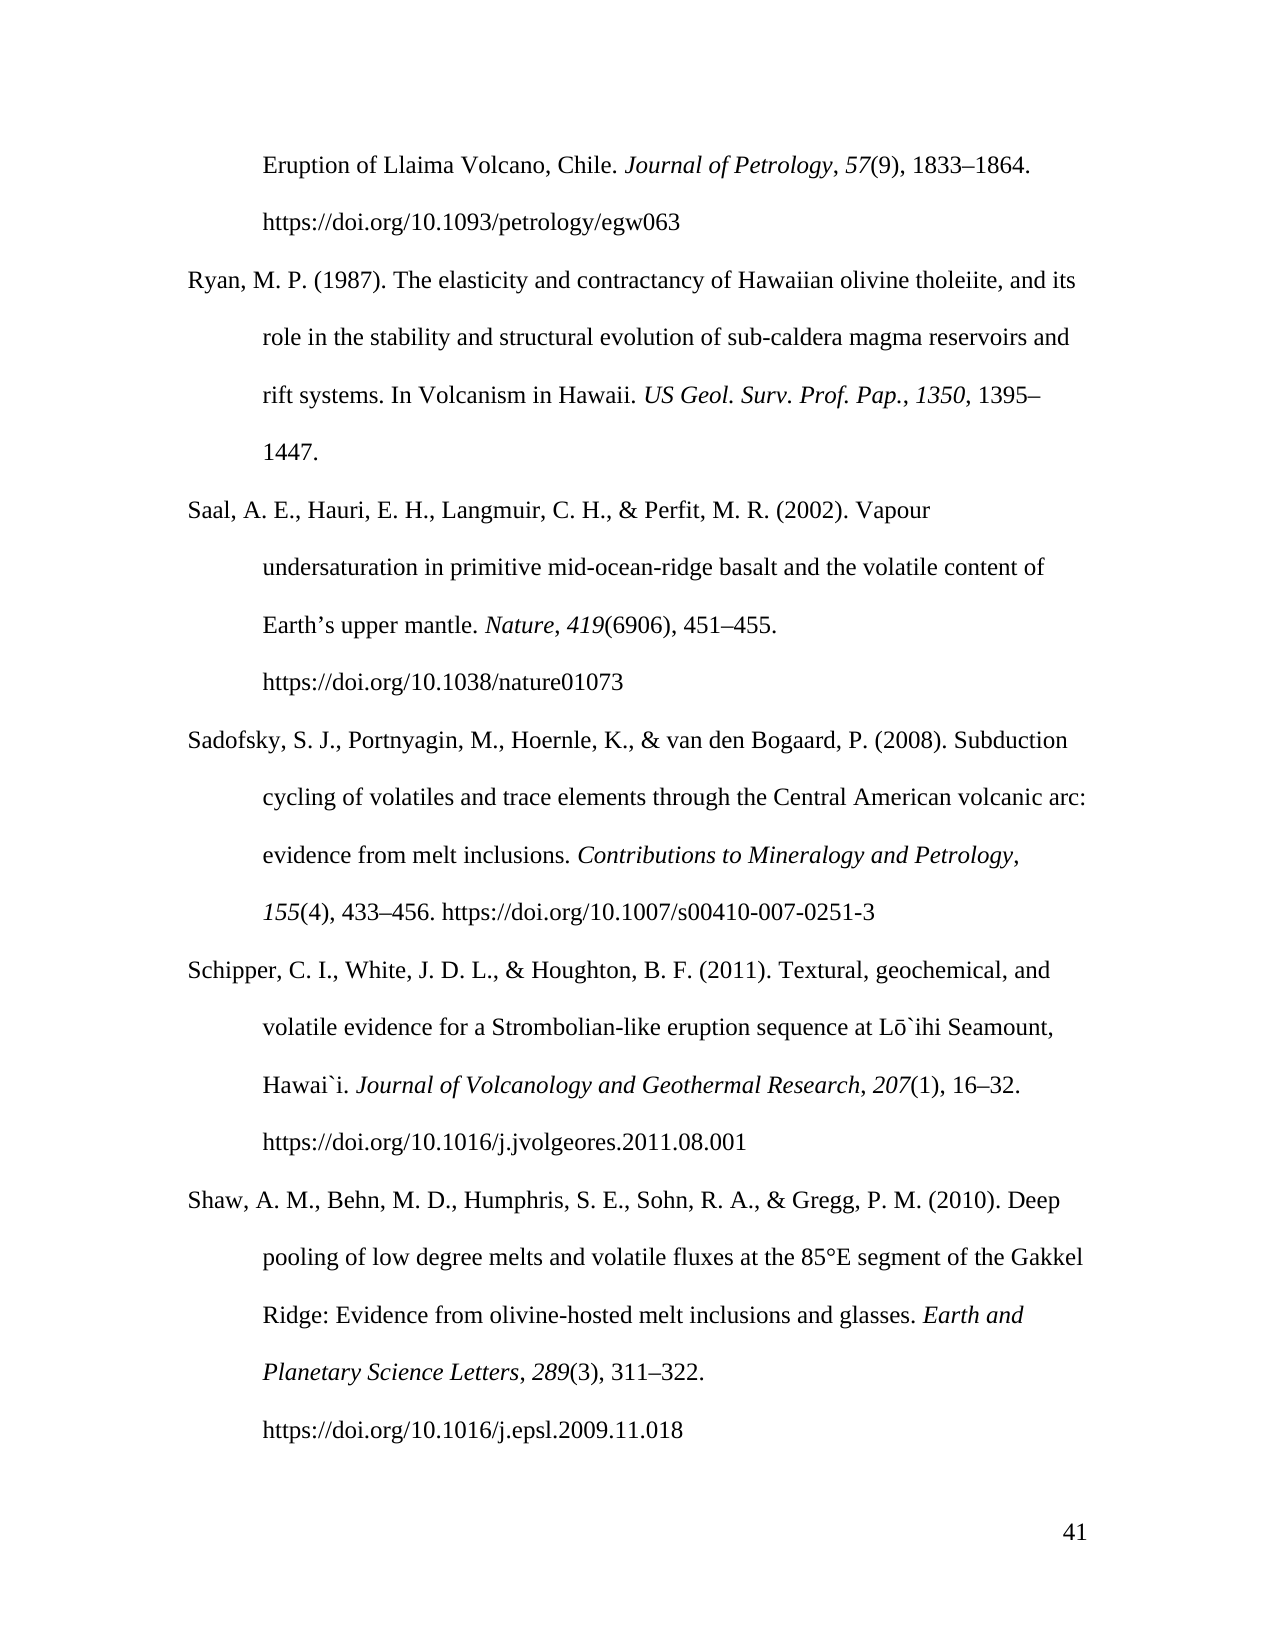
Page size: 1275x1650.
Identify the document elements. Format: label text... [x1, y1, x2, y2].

text Ryan, M. P. (1987). The elasticity and contractancy of Hawaiian olivine tholeiite, and its role in the stability and structural evolution of sub-caldera magma reservoirs and rift systems. In Volcanism in Hawaii. US Geol. Surv. Prof. Pap., 1350, 1395–1447. [187, 265, 1087, 466]
text Sadofsky, S. J., Portnyagin, M., Hoernle, K., & van den Bogaard, P. (2008). Subduction cycling of volatiles and trace elements through the Central American volcanic arc: evidence from melt inclusions. Contributions to Mineralogy and Petrology, 155(4), 433–456. https://doi.org/10.1007/s00410-007-0251-3 [187, 725, 1087, 926]
text Schipper, C. I., White, J. D. L., & Houghton, B. F. (2011). Textural, geochemical, and volatile evidence for a Strombolian-like eruption sequence at Lō`ihi Seamount, Hawai`i. Journal of Volcanology and Geothermal Research, 207(1), 16–32. https://doi.org/10.1016/j.jvolgeores.2011.08.001 [187, 955, 1087, 1156]
text Saal, A. E., Hauri, E. H., Langmuir, C. H., & Perfit, M. R. (2002). Vapour undersaturation in primitive mid-ocean-ridge basalt and the volatile content of Earth’s upper mantle. Nature, 419(6906), 451–455. https://doi.org/10.1038/nature01073 [187, 495, 1087, 696]
text Shaw, A. M., Behn, M. D., Humphris, S. E., Sohn, R. A., & Gregg, P. M. (2010). Deep pooling of low degree melts and volatile fluxes at the 85°E segment of the Gakkel Ridge: Evidence from olivine-hosted melt inclusions and glasses. Earth and Planetary Science Letters, 289(3), 311–322. https://doi.org/10.1016/j.epsl.2009.11.018 [187, 1185, 1087, 1444]
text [187, 150, 1087, 236]
